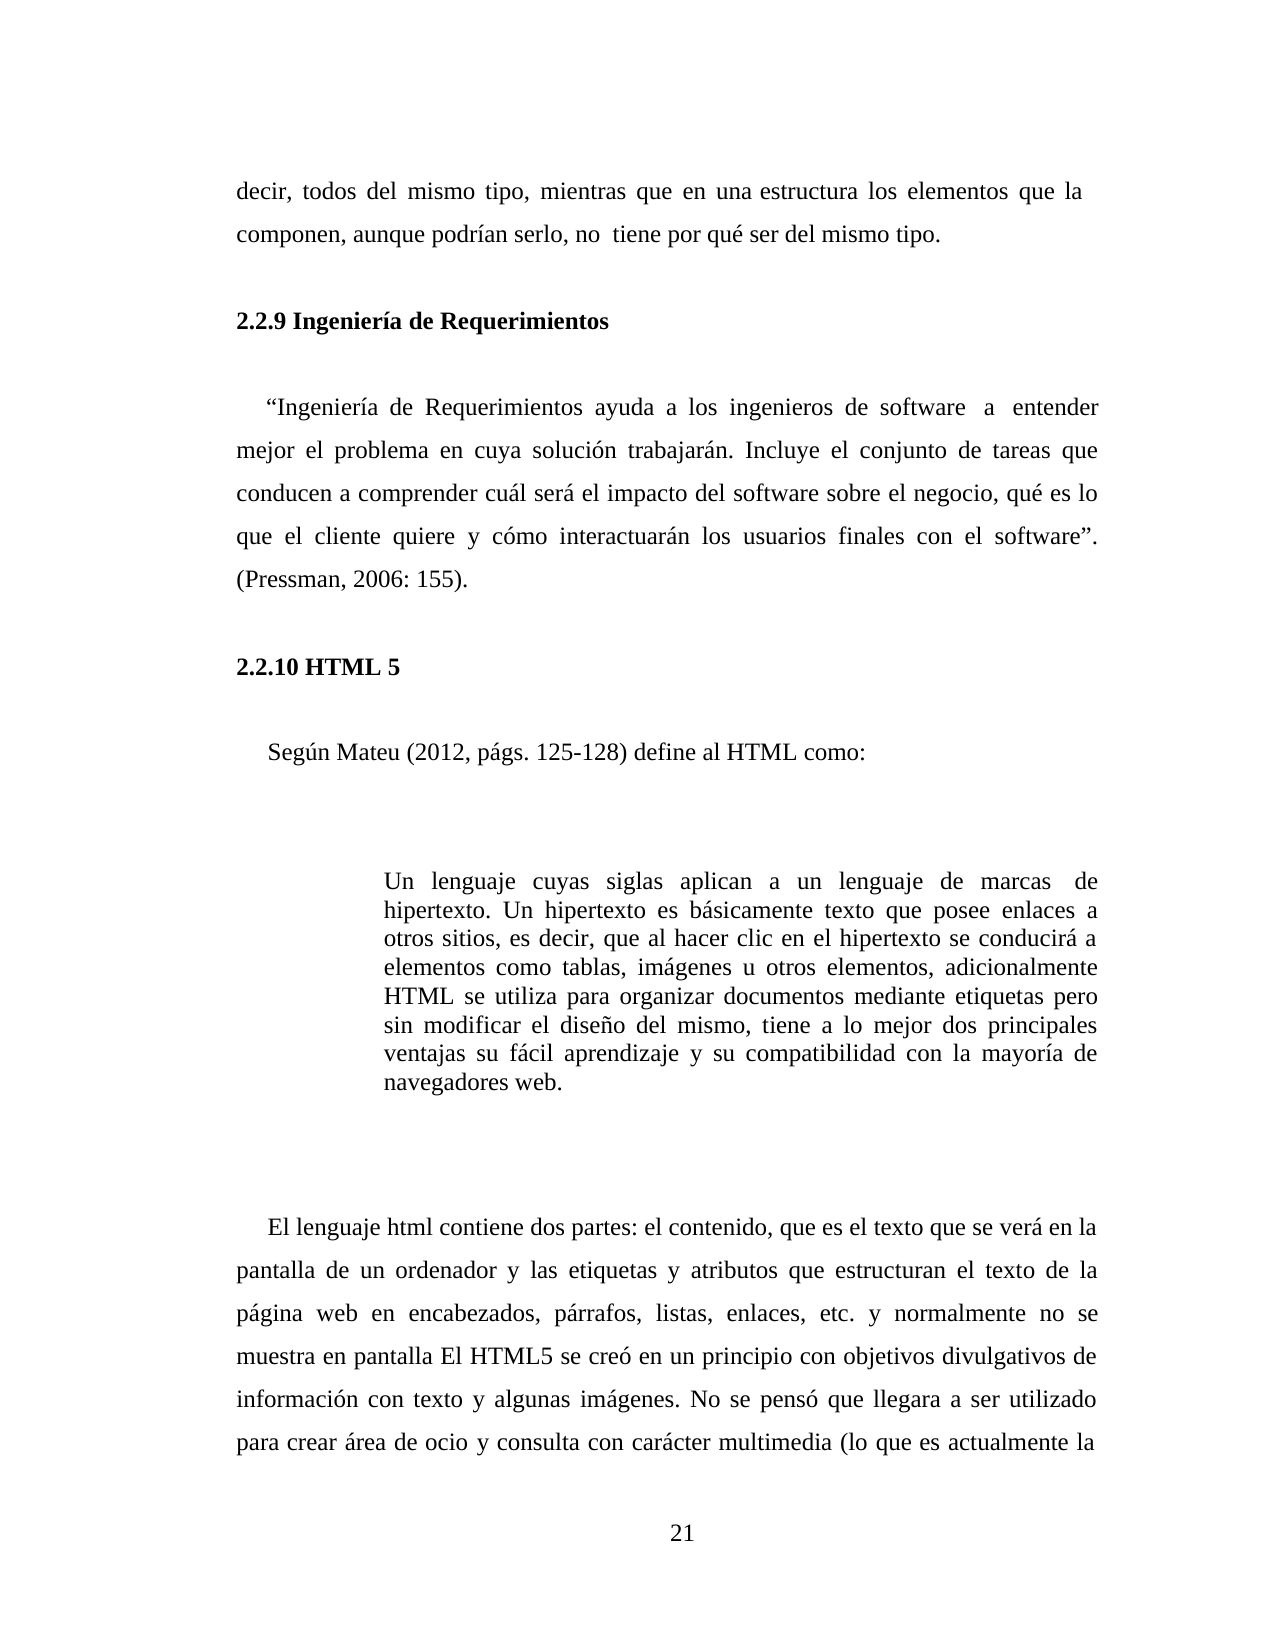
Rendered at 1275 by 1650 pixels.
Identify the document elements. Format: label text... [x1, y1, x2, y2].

subtitle HTML 5 [236, 652, 1131, 680]
subtitle Ingeniería de Requerimientos [236, 306, 1131, 335]
text decir, todos del mismo tipo, mientras que en una estructura los elementos que la componen, aunque podrían serlo, no tiene por qué ser del mismo tipo. [236, 176, 1084, 248]
text El lenguaje html contiene dos partes: el contenido, que es el texto que se verá en la pantalla de un ordenador y las etiquetas y atributos que estructuran el texto de la página web en encabezados, párrafos, listas, enlaces, etc. y normalmente no se muestra en pantalla El HTML5 se creó en un principio con objetivos divulgativos de información con texto y algunas imágenes. No se pensó que llegara a ser utilizado para crear área de ocio y consulta con carácter multimedia (lo que es actualmente la [236, 1212, 1098, 1456]
text Según Mateu (2012, págs. 125-128) define al HTML como: [267, 737, 1131, 765]
text Un lenguaje cuyas siglas aplican a un lenguaje de marcas de hipertexto. Un hipertexto es básicamente texto que posee enlaces a otros sitios, es decir, que al hacer clic en el hipertexto se conducirá a elementos como tablas, imágenes u otros elementos, adicionalmente HTML se utiliza para organizar documentos mediante etiquetas pero sin modificar el diseño del mismo, tiene a lo mejor dos principales ventajas su fácil aprendizaje y su compatibilidad con la mayoría de navegadores web. [384, 866, 1098, 1096]
text “Ingeniería de Requerimientos ayuda a los ingenieros de software a entender mejor el problema en cuya solución trabajarán. Incluye el conjunto de tareas que conducen a comprender cuál será el impacto del software sobre el negocio, qué es lo que el cliente quiere y cómo interactuarán los usuarios finales con el software”. (Pressman, 2006: 155). [236, 392, 1099, 593]
